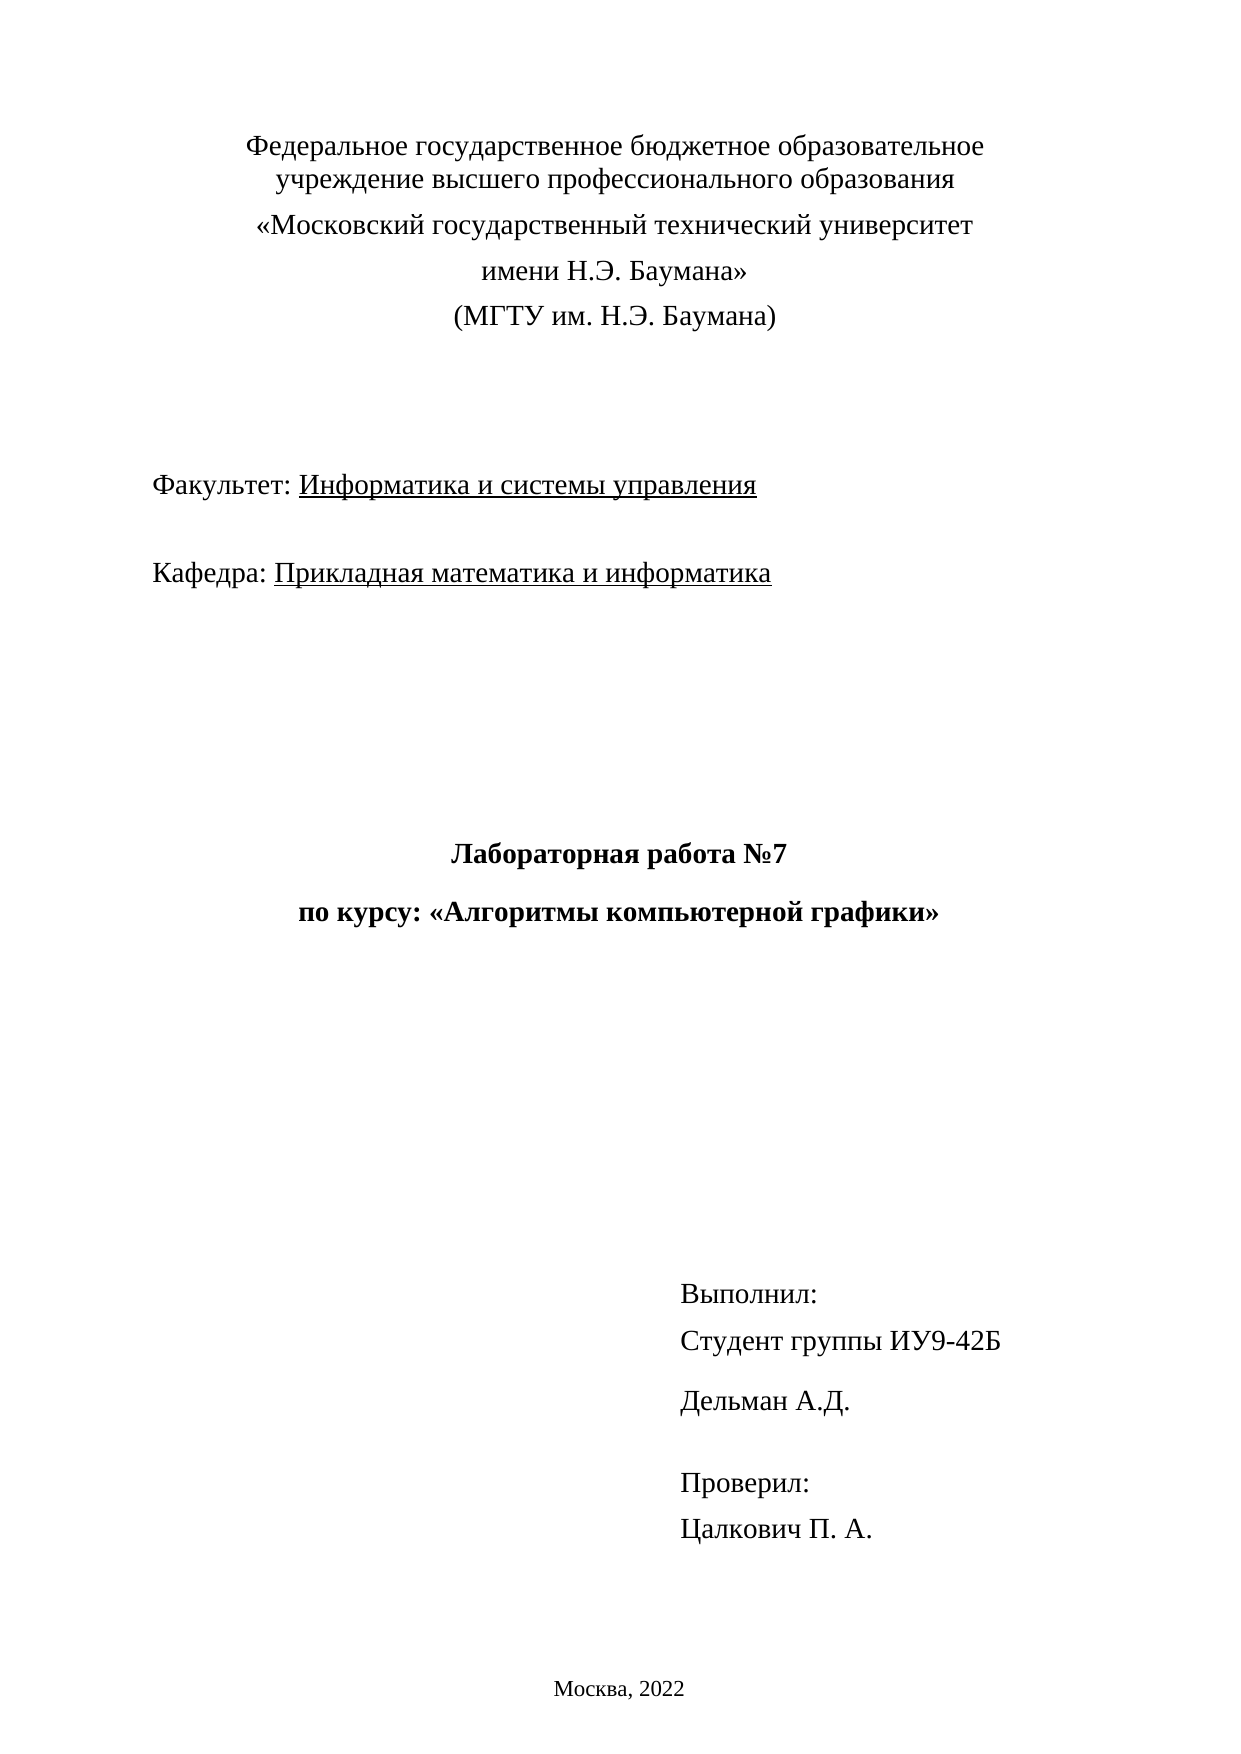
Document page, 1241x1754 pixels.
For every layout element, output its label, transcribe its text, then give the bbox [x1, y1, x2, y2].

text по курсу: «Алгоритмы компьютерной графики» [104, 894, 1134, 928]
text Выполнил: [680, 1276, 1134, 1309]
text Проверил: [680, 1465, 967, 1499]
text Кафедра: Прикладная математика и информатика [152, 556, 1134, 589]
text Лабораторная работа №7 [104, 837, 1134, 870]
text (МГТУ им. Н.Э. Баумана) [181, 298, 1048, 332]
text Цалкович П. А. [680, 1512, 967, 1545]
text «Московский государственный технический университет имени Н.Э. Баумана» [214, 207, 1014, 286]
text Факультет: Информатика и системы управления [152, 467, 1134, 500]
text Студент группы ИУ9-42Б [680, 1323, 1019, 1356]
text Федеральное государственное бюджетное образовательное учреждение высшего профессионального образования [182, 128, 1048, 195]
text Дельман А.Д. [680, 1383, 1019, 1417]
